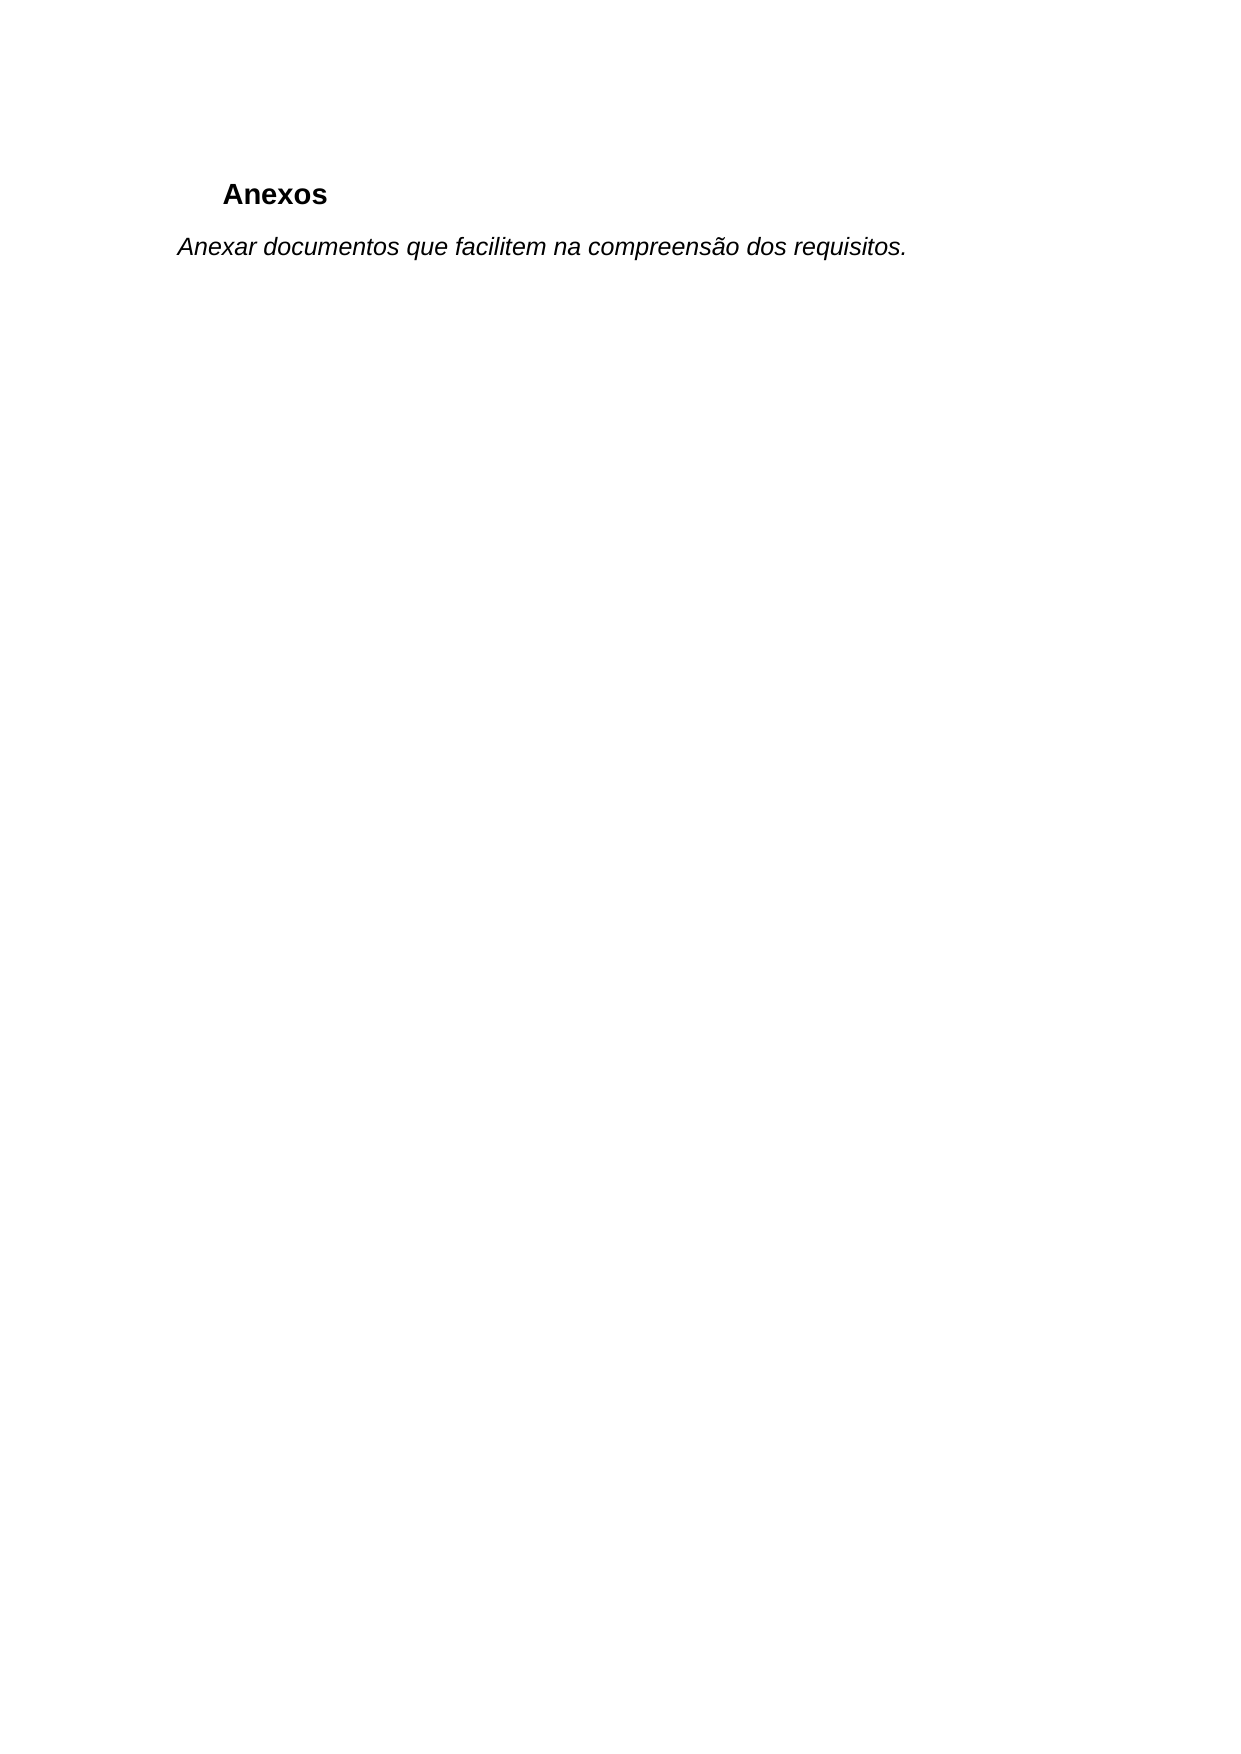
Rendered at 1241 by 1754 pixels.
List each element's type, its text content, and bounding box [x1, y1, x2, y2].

list Anexos [177, 177, 1122, 211]
text Anexar documentos que facilitem na compreensão dos requisitos. [177, 232, 1122, 260]
